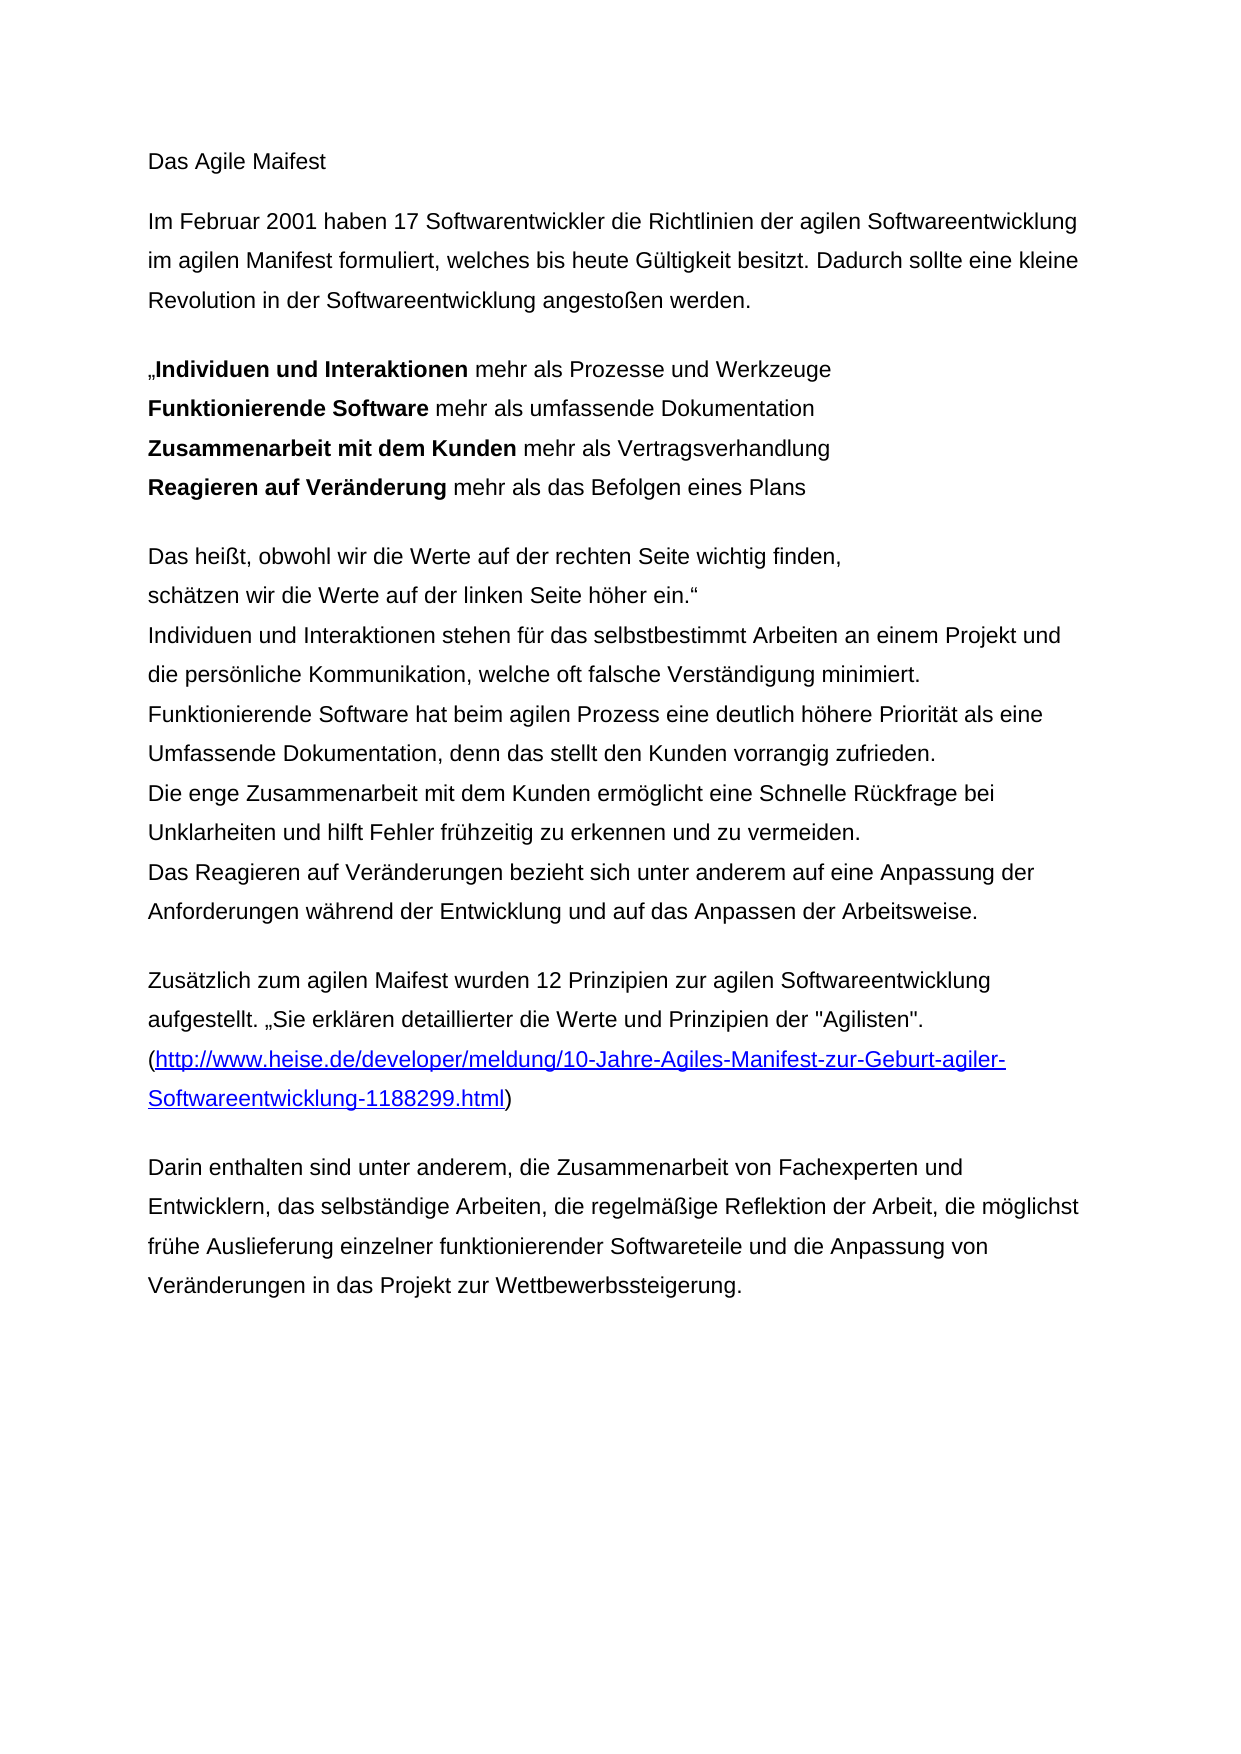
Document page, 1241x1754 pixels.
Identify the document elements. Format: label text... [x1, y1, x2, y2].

text Im Februar 2001 haben 17 Softwarentwickler die Richtlinien der agilen Softwareentwicklung im agilen Manifest formuliert, welches bis heute Gültigkeit besitzt. Dadurch sollte eine kleine Revolution in der Softwareentwicklung angestoßen werden. [148, 208, 1093, 313]
text „Individuen und Interaktionen mehr als Prozesse und Werkzeuge Funktionierende Software mehr als umfassende Dokumentation Zusammenarbeit mit dem Kunden mehr als Vertragsverhandlung Reagieren auf Veränderung mehr als das Befolgen eines Plans [148, 356, 1093, 500]
text Das heißt, obwohl wir die Werte auf der rechten Seite wichtig finden, schätzen wir die Werte auf der linken Seite höher ein.“ Individuen und Interaktionen stehen für das selbstbestimmt Arbeiten an einem Projekt und die persönliche Kommunikation, welche oft falsche Verständigung minimiert. Funktionierende Software hat beim agilen Prozess eine deutlich höhere Priorität als eine Umfassende Dokumentation, denn das stellt den Kunden vorrangig zufrieden. Die enge Zusammenarbeit mit dem Kunden ermöglicht eine Schnelle Rückfrage bei Unklarheiten und hilft Fehler frühzeitig zu erkennen und zu vermeiden. Das Reagieren auf Veränderungen bezieht sich unter anderem auf eine Anpassung der Anforderungen während der Entwicklung und auf das Anpassen der Arbeitsweise. [148, 543, 1093, 924]
text Darin enthalten sind unter anderem, die Zusammenarbeit von Fachexperten und Entwicklern, das selbständige Arbeiten, die regelmäßige Reflektion der Arbeit, die möglichst frühe Auslieferung einzelner funktionierender Softwareteile und die Anpassung von Veränderungen in das Projekt zur Wettbewerbssteigerung. [148, 1154, 1093, 1298]
text Zusätzlich zum agilen Maifest wurden 12 Prinzipien zur agilen Softwareentwicklung aufgestellt. „Sie erklären detaillierter die Werte und Prinzipien der "Agilisten". (http://www.heise.de/developer/meldung/10-Jahre-Agiles-Manifest-zur-Geburt-agiler-Softwareentwicklung-1188299.html) [148, 967, 1093, 1111]
text Das Agile Maifest [148, 148, 1093, 174]
